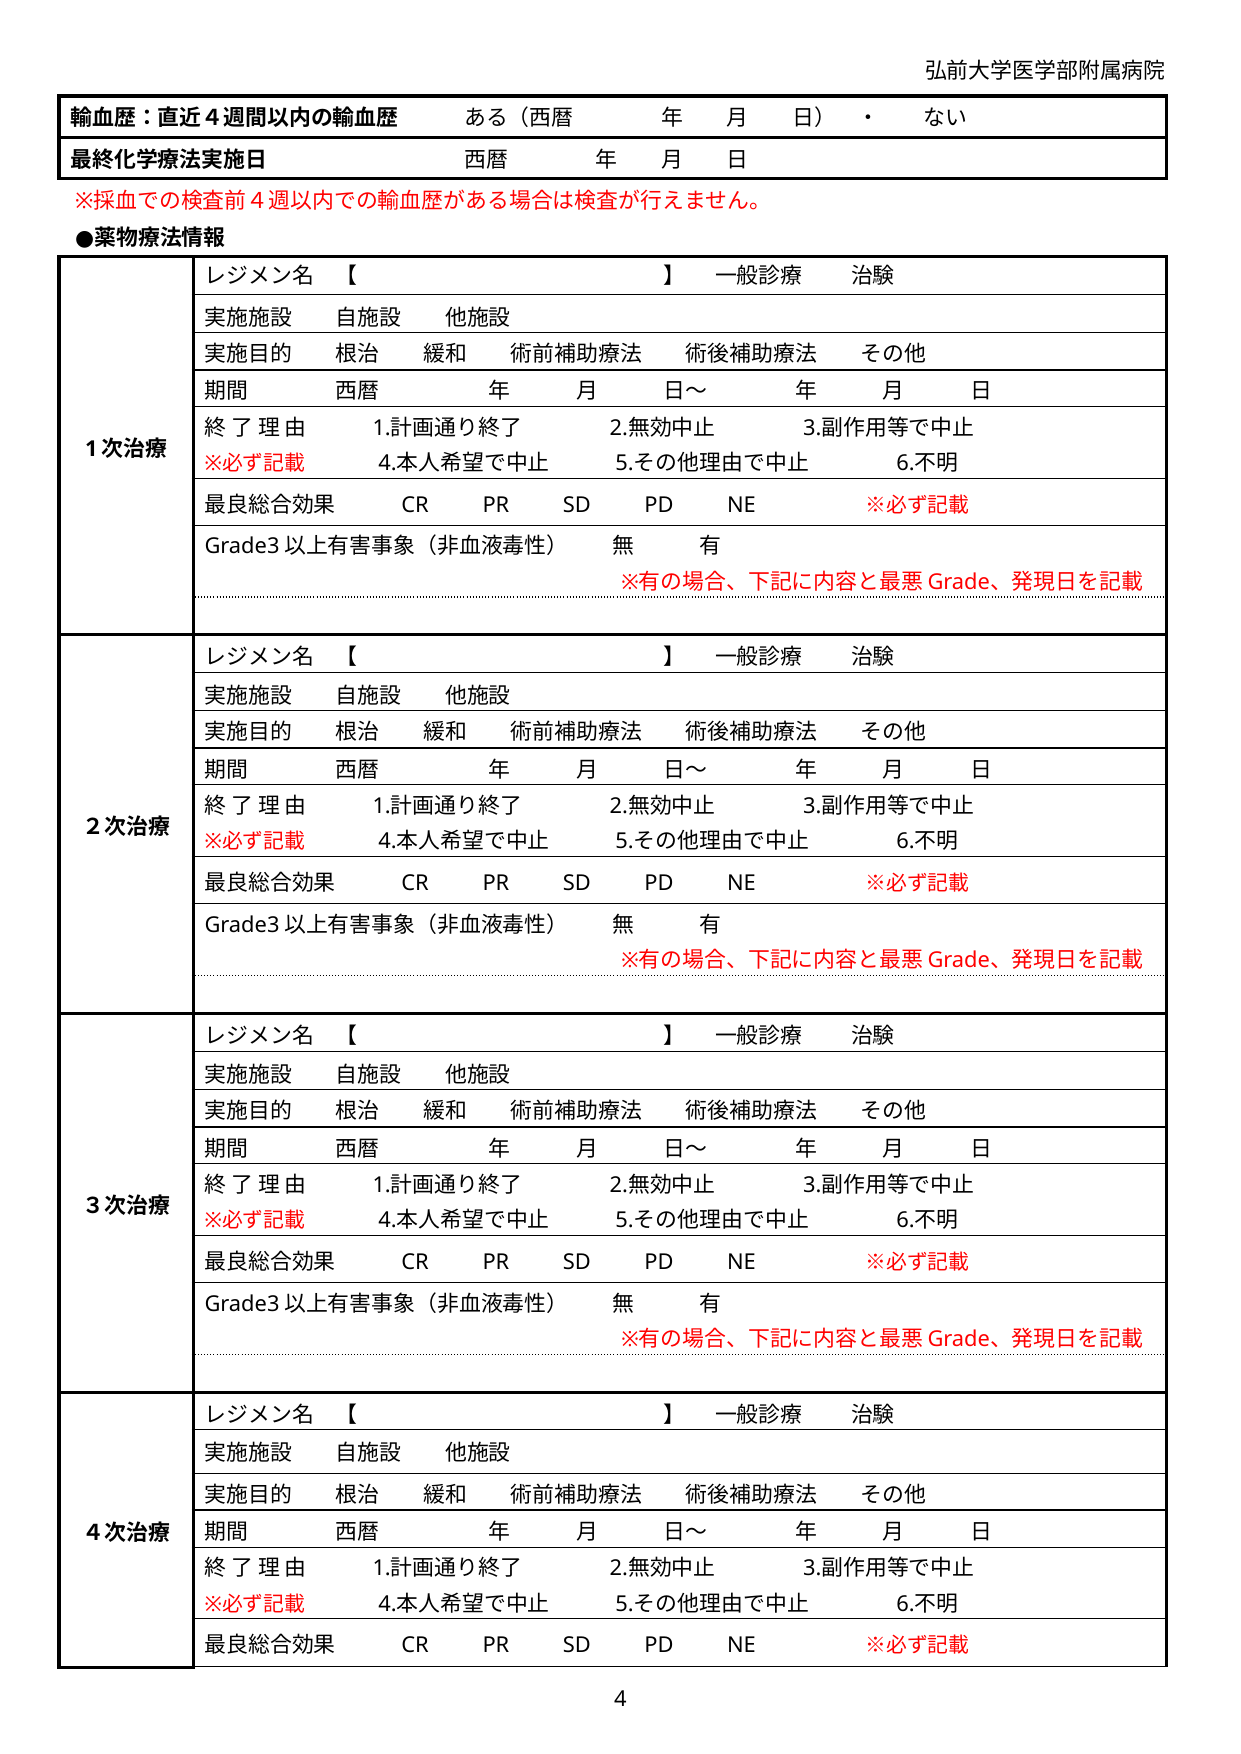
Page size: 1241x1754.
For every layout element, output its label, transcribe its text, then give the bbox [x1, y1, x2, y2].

table_cell 最良総合効果 CR PR SD PD NE ※必ず記載 [195, 1619, 1165, 1666]
table_cell 実施目的 根治 緩和 術前補助療法 術後補助療法 その他 [195, 333, 1165, 368]
table_cell Grade3以上有害事象（非血液毒性） 無 有 ※有の場合、下記に内容と最悪Grade、発現日を記載 [195, 904, 1165, 975]
table_cell ２次治療 [61, 636, 192, 1012]
table_cell 最良総合効果 CR PR SD PD NE ※必ず記載 [195, 1236, 1165, 1282]
table_cell 最終化学療法実施日 西暦 年 月 日 [61, 139, 1165, 177]
table_cell 実施目的 根治 緩和 術前補助療法 術後補助療法 その他 [195, 711, 1165, 747]
text ※採血での検査前４週以内での輸血歴がある場合は検査が行えません。 [75, 180, 1165, 217]
table_cell 輸血歴：直近４週間以内の輸血歴 ある（西暦 年 月 日） ・ ない [61, 98, 1165, 136]
table_cell ４次治療 [61, 1394, 192, 1666]
table_cell ３次治療 [61, 1015, 192, 1391]
table_cell 期間 西暦 年 月 日～ 年 月 日 [195, 749, 1165, 784]
text ●薬物療法情報 [75, 217, 1165, 255]
table_cell 最良総合効果 CR PR SD PD NE ※必ず記載 [195, 479, 1165, 525]
table_cell [195, 975, 1165, 1012]
table_cell レジメン名 【 】 一般診療 治験 [195, 1394, 1165, 1429]
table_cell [195, 1283, 1165, 1354]
table_cell 終 了 理 由 1.計画通り終了 2.無効中止 3.副作用等で中止 ※必ず記載 4.本人希望で中止 5.その他理由で中止 6.不明 [195, 1164, 1165, 1235]
table_cell [195, 1354, 1165, 1391]
table_header 1次治療 [61, 258, 192, 633]
table_cell 実施施設 自施設 他施設 [195, 1430, 1165, 1473]
table_cell レジメン名 【 】 一般診療 治験 [195, 636, 1165, 672]
table_cell 実施目的 根治 緩和 術前補助療法 術後補助療法 その他 [195, 1090, 1165, 1126]
table_cell レジメン名 【 】 一般診療 治験 [195, 1015, 1165, 1051]
table_cell 期間 西暦 年 月 日～ 年 月 日 [195, 1128, 1165, 1163]
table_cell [195, 1548, 1165, 1618]
table_cell 実施施設 自施設 他施設 [195, 295, 1165, 332]
table_cell 実施施設 自施設 他施設 [195, 1052, 1165, 1089]
table_cell 終 了 理 由 1.計画通り終了 2.無効中止 3.副作用等で中止 ※必ず記載 4.本人希望で中止 5.その他理由で中止 6.不明 [195, 407, 1165, 477]
table_cell 期間 西暦 年 月 日～ 年 月 日 [195, 371, 1165, 406]
table_cell 終 了 理 由 1.計画通り終了 2.無効中止 3.副作用等で中止 ※必ず記載 4.本人希望で中止 5.その他理由で中止 6.不明 [195, 785, 1165, 856]
table_cell [195, 596, 1165, 633]
table_cell 期間 西暦 年 月 日～ 年 月 日 [195, 1511, 1165, 1547]
table_header レジメン名 【 】 一般診療 治験 [195, 258, 1165, 293]
table_cell 最良総合効果 CR PR SD PD NE ※必ず記載 [195, 857, 1165, 903]
table_cell Grade3以上有害事象（非血液毒性） 無 有 ※有の場合、下記に内容と最悪Grade、発現日を記載 [195, 526, 1165, 596]
table_cell 実施施設 自施設 他施設 [195, 673, 1165, 710]
table_cell 実施目的 根治 緩和 術前補助療法 術後補助療法 その他 [195, 1474, 1165, 1509]
